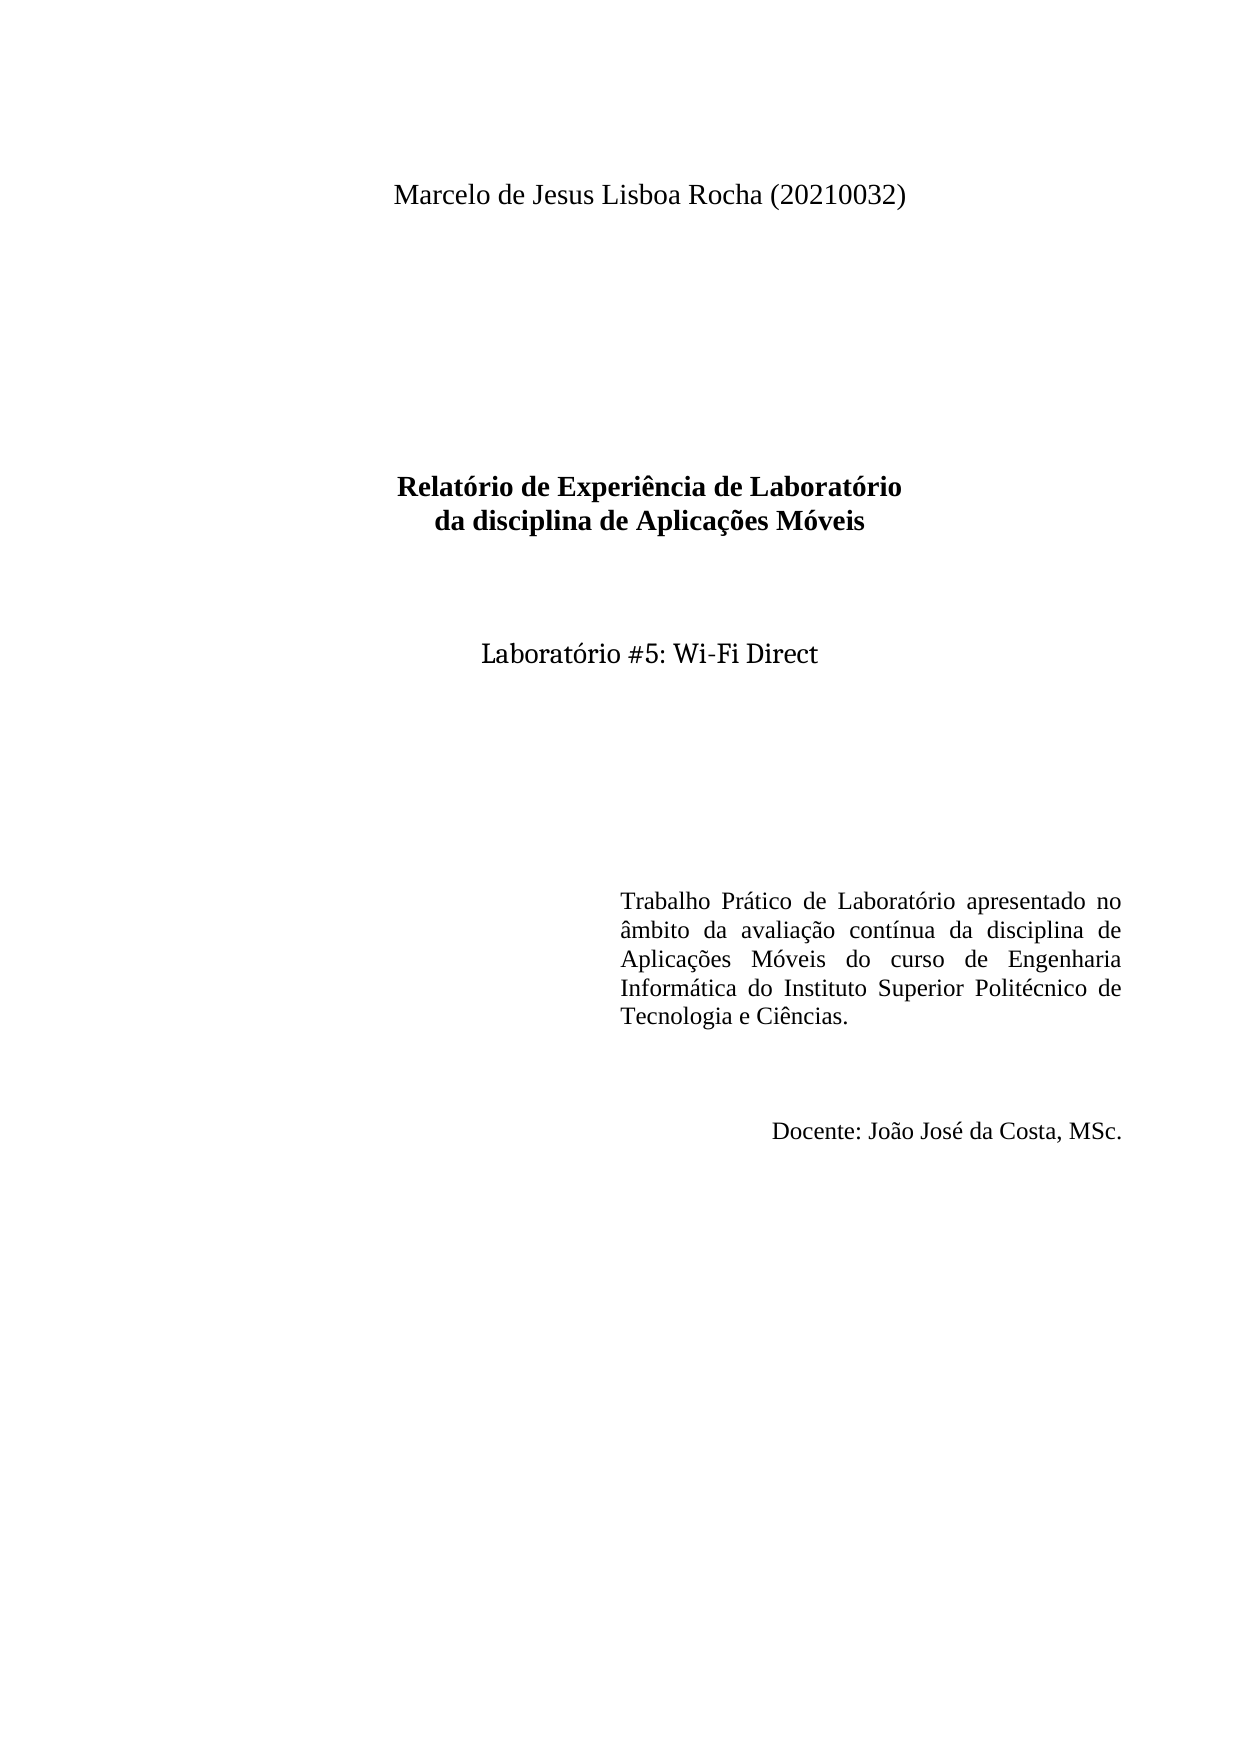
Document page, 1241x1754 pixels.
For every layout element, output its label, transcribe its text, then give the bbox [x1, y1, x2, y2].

text Docente: João José da Costa, MSc. [177, 1116, 1122, 1145]
text Trabalho Prático de Laboratório apresentado no âmbito da avaliação contínua da disciplina de Aplicações Móveis do curso de Engenharia Informática do Instituto Superior Politécnico de Tecnologia e Ciências. [620, 886, 1122, 1030]
text Relatório de Experiência de Laboratório [177, 469, 1122, 503]
text Laboratório #5: Wi-Fi Direct [177, 637, 1122, 671]
text da disciplina de Aplicações Móveis [177, 503, 1122, 537]
text Marcelo de Jesus Lisboa Rocha (20210032) [177, 177, 1122, 211]
